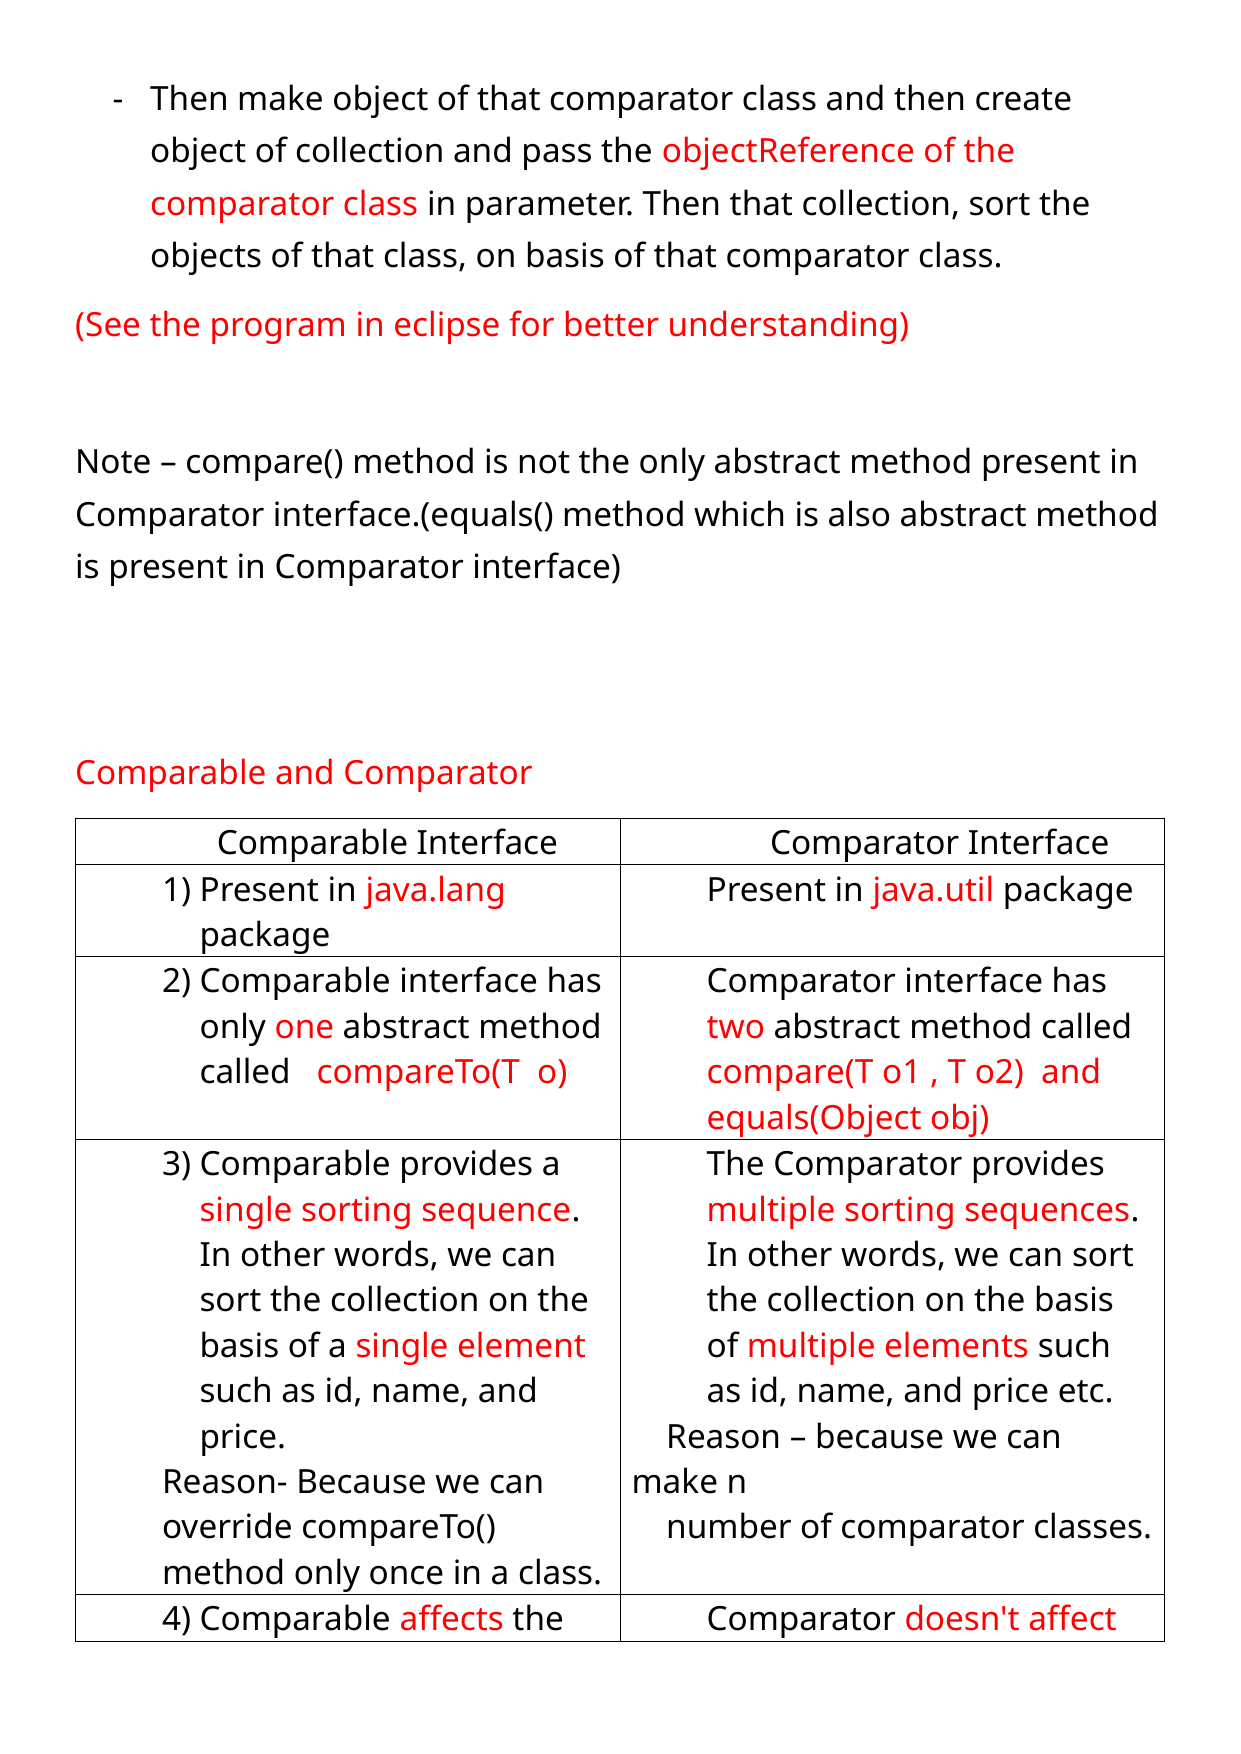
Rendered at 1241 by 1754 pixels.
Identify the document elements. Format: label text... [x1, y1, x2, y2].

table_cell Comparable provides a single sorting sequence. In other words, we can sort the collection on the basis of a single element such as id, name, and price. Reason- Because we can override compareTo() method only once in a class. [76, 1140, 620, 1594]
text (See the program in eclipse for better understanding) [75, 300, 1165, 346]
text Comparable and Comparator [75, 749, 1165, 794]
table_cell The Comparator provides multiple sorting sequences. In other words, we can sort the collection on the basis of multiple elements such as id, name, and price etc. Reason – because we can make n number of comparator classes. [621, 1140, 1164, 1594]
table_header Comparable Interface [76, 819, 620, 864]
list Then make object of that comparator class and then create object of collection and pass the objectReference of the comparator class in parameter. Then that collection, sort the objects of that class, on basis of that comparator class. [112, 75, 1165, 277]
table_cell Comparable interface has only one abstract method called compareTo(T o) [76, 957, 620, 1139]
table_cell Present in java.lang package [76, 865, 620, 956]
table_header Comparator Interface [621, 819, 1164, 864]
table_cell Comparator doesn't affect the original class, i.e., the actual class is not modified. [621, 1595, 1164, 1641]
table_cell Comparable affects the original class, i.e., the actual class is modified. [76, 1595, 620, 1641]
table_cell Present in java.util package [621, 865, 1164, 956]
table_cell Comparator interface has two abstract method called compare(T o1 , T o2) and equals(Object obj) [621, 957, 1164, 1139]
text Note – compare() method is not the only abstract method present in Comparator interface.(equals() method which is also abstract method is present in Comparator interface) [75, 438, 1165, 588]
